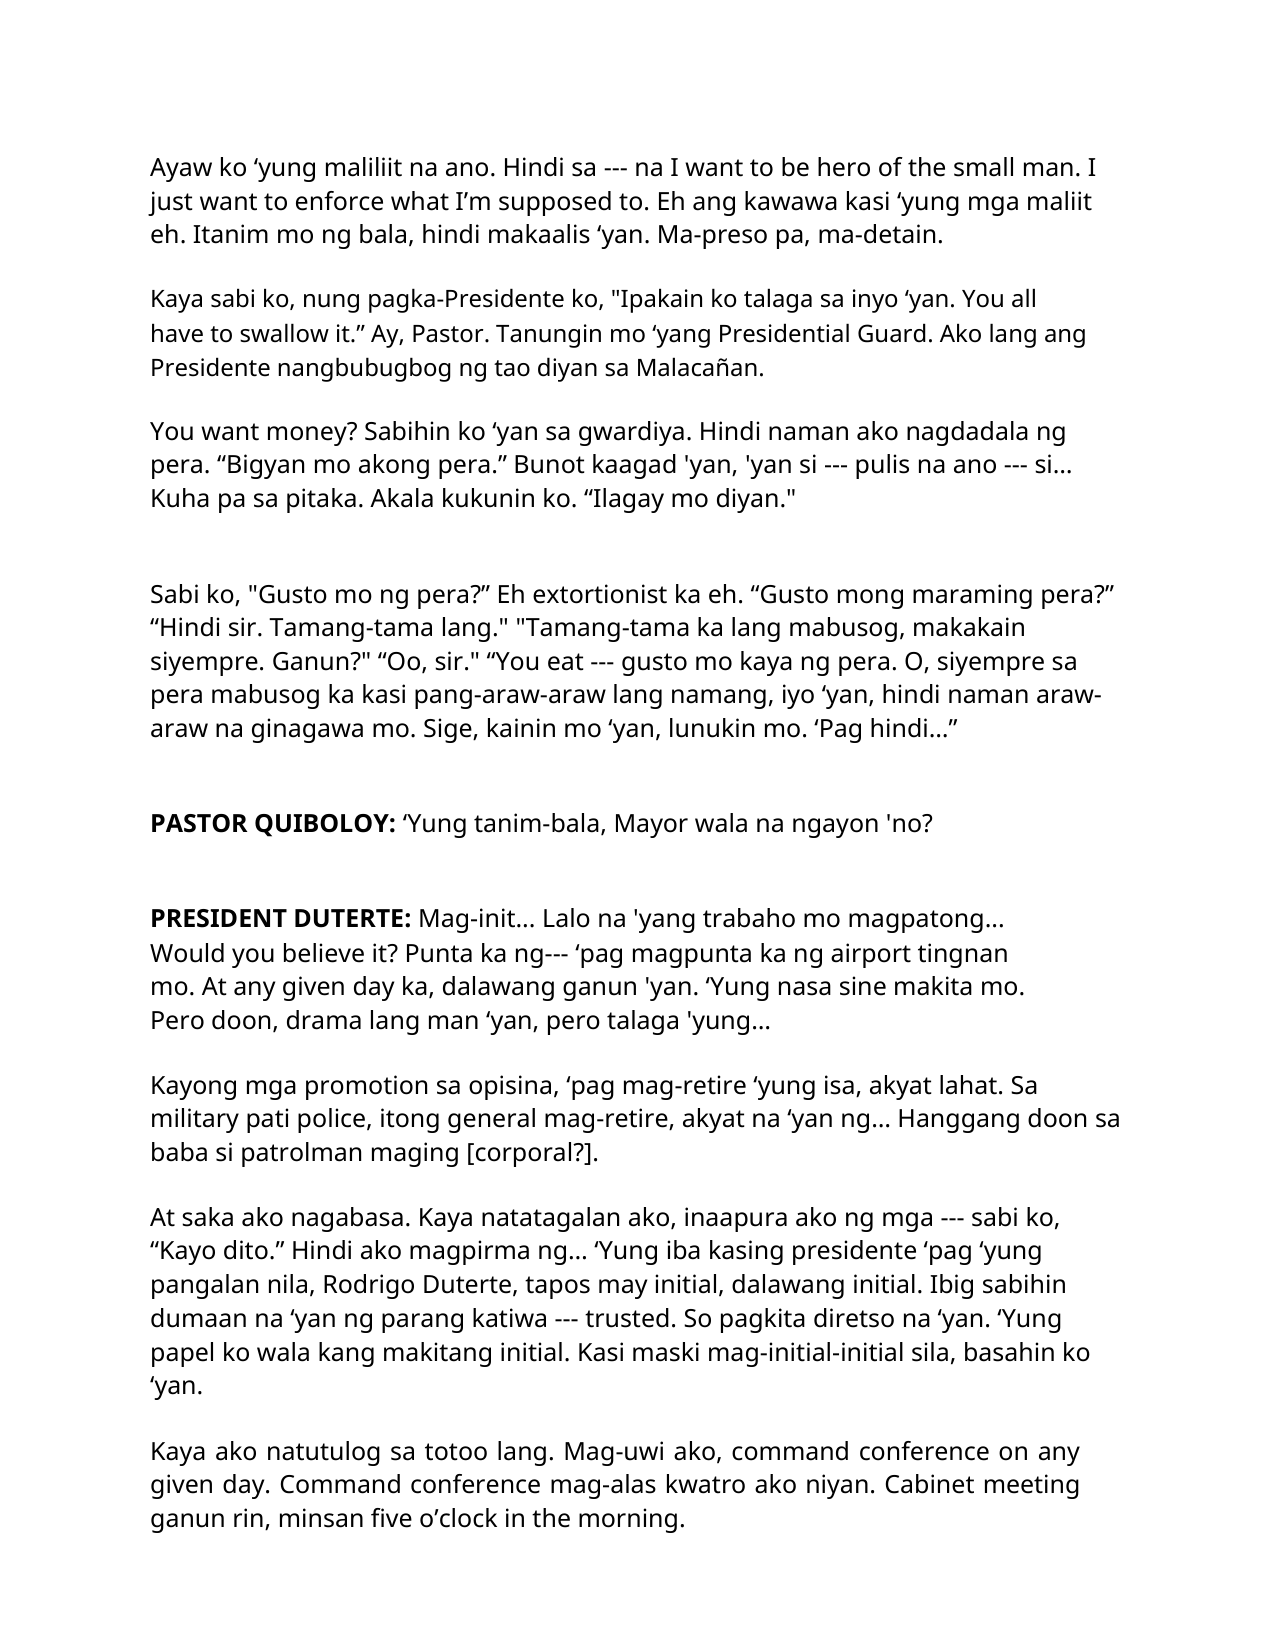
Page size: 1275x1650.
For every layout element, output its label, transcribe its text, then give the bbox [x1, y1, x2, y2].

text Would you believe it? Punta ka ng--- ‘pag magpunta ka ng airport tingnan mo. At any given day ka, dalawang ganun 'yan. ‘Yung nasa sine makita mo. Pero doon, drama lang man ‘yan, pero talaga 'yung… [150, 936, 1060, 1037]
text Kaya sabi ko, nung pagka-Presidente ko, "Ipakain ko talaga sa inyo ‘yan. You all have to swallow it.” Ay, Pastor. Tanungin mo ‘yang Presidential Guard. Ako lang ang Presidente nangbubugbog ng tao diyan sa Malacañan. [150, 282, 1098, 383]
text PASTOR QUIBOLOY: ‘Yung tanim-bala, Mayor wala na ngayon 'no? [150, 806, 1125, 840]
text Kaya ako natutulog sa totoo lang. Mag-uwi ako, command conference on any given day. Command conference mag-alas kwatro ako niyan. Cabinet meeting ganun rin, minsan five o’clock in the morning. [150, 1433, 1081, 1534]
text PRESIDENT DUTERTE: Mag-init... Lalo na 'yang trabaho mo magpatong... [150, 901, 1125, 935]
text Kayong mga promotion sa opisina, ‘pag mag-retire ‘yung isa, akyat lahat. Sa military pati police, itong general mag-retire, akyat na ‘yan ng… Hanggang doon sa baba si patrolman maging [corporal?]. [150, 1067, 1123, 1169]
text You want money? Sabihin ko ‘yan sa gwardiya. Hindi naman ako nagdadala ng pera. “Bigyan mo akong pera.” Bunot kaagad 'yan, 'yan si --- pulis na ano --- si… Kuha pa sa pitaka. Akala kukunin ko. “Ilagay mo diyan." [150, 414, 1104, 515]
text At saka ako nagabasa. Kaya natatagalan ako, inaapura ako ng mga --- sabi ko, “Kayo dito.” Hindi ako magpirma ng… ‘Yung iba kasing presidente ‘pag ‘yung pangalan nila, Rodrigo Duterte, tapos may initial, dalawang initial. Ibig sabihin dumaan na ‘yan ng parang katiwa --- trusted. So pagkita diretso na ‘yan. ‘Yung papel ko wala kang makitang initial. Kasi maski mag-initial-initial sila, basahin ko ‘yan. [150, 1199, 1121, 1402]
text Ayaw ko ‘yung maliliit na ano. Hindi sa --- na I want to be hero of the small man. I just want to enforce what I’m supposed to. Eh ang kawawa kasi ‘yung mga maliit eh. Itanim mo ng bala, hindi makaalis ‘yan. Ma-preso pa, ma-detain. [150, 150, 1106, 251]
text Sabi ko, "Gusto mo ng pera?” Eh extortionist ka eh. “Gusto mong maraming pera?” “Hindi sir. Tamang-tama lang." "Tamang-tama ka lang mabusog, makakain siyempre. Ganun?" “Oo, sir." “You eat --- gusto mo kaya ng pera. O, siyempre sa pera mabusog ka kasi pang-araw-araw lang namang, iyo ‘yan, hindi naman araw-araw na ginagawa mo. Sige, kainin mo ‘yan, lunukin mo. ‘Pag hindi…” [150, 576, 1119, 745]
